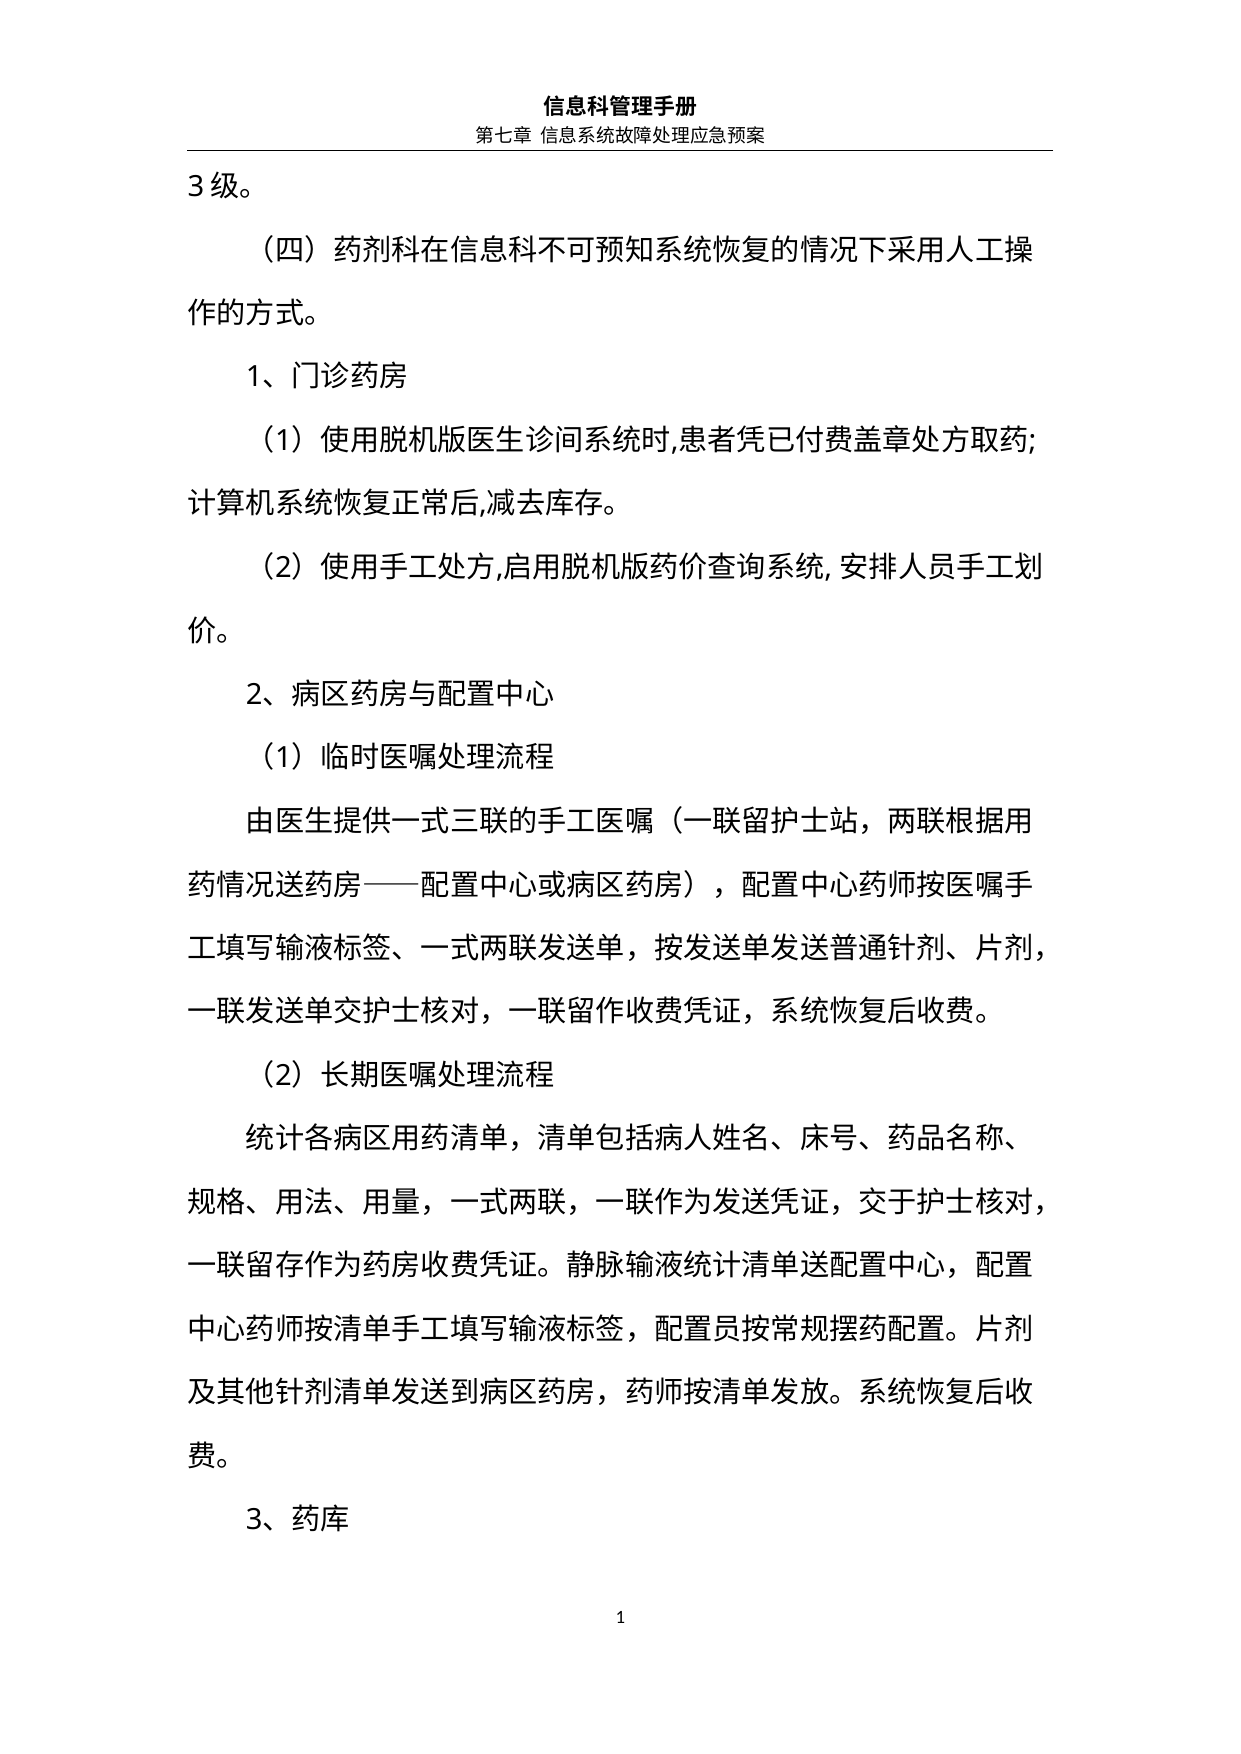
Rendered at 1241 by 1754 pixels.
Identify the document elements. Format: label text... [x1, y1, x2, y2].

text （1）使用脱机版医生诊间系统时,患者凭已付费盖章处方取药;计算机系统恢复正常后,减去库存。 [187, 416, 1053, 522]
text 3、药库 [187, 1496, 1053, 1538]
text 2、病区药房与配置中心 [187, 671, 1053, 713]
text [187, 162, 1053, 205]
text （2）长期医嘱处理流程 [187, 1051, 1053, 1094]
text 由医生提供一式三联的手工医嘱（一联留护士站，两联根据用药情况送药房——配置中心或病区药房），配置中心药师按医嘱手工填写输液标签、一式两联发送单，按发送单发送普通针剂、片剂，一联发送单交护士核对，一联留作收费凭证，系统恢复后收费。 [187, 798, 1053, 1030]
text （1）临时医嘱处理流程 [187, 734, 1053, 776]
text 统计各病区用药清单，清单包括病人姓名、床号、药品名称、规格、用法、用量，一式两联，一联作为发送凭证，交于护士核对，一联留存作为药房收费凭证。静脉输液统计清单送配置中心，配置中心药师按清单手工填写输液标签，配置员按常规摆药配置。片剂及其他针剂清单发送到病区药房，药师按清单发放。系统恢复后收费。 [187, 1115, 1053, 1474]
text （2）使用手工处方,启用脱机版药价查询系统, 安排人员手工划价。 [187, 543, 1053, 649]
text 1、门诊药房 [187, 353, 1053, 395]
text （四）药剂科在信息科不可预知系统恢复的情况下采用人工操作的方式。 [187, 226, 1053, 332]
